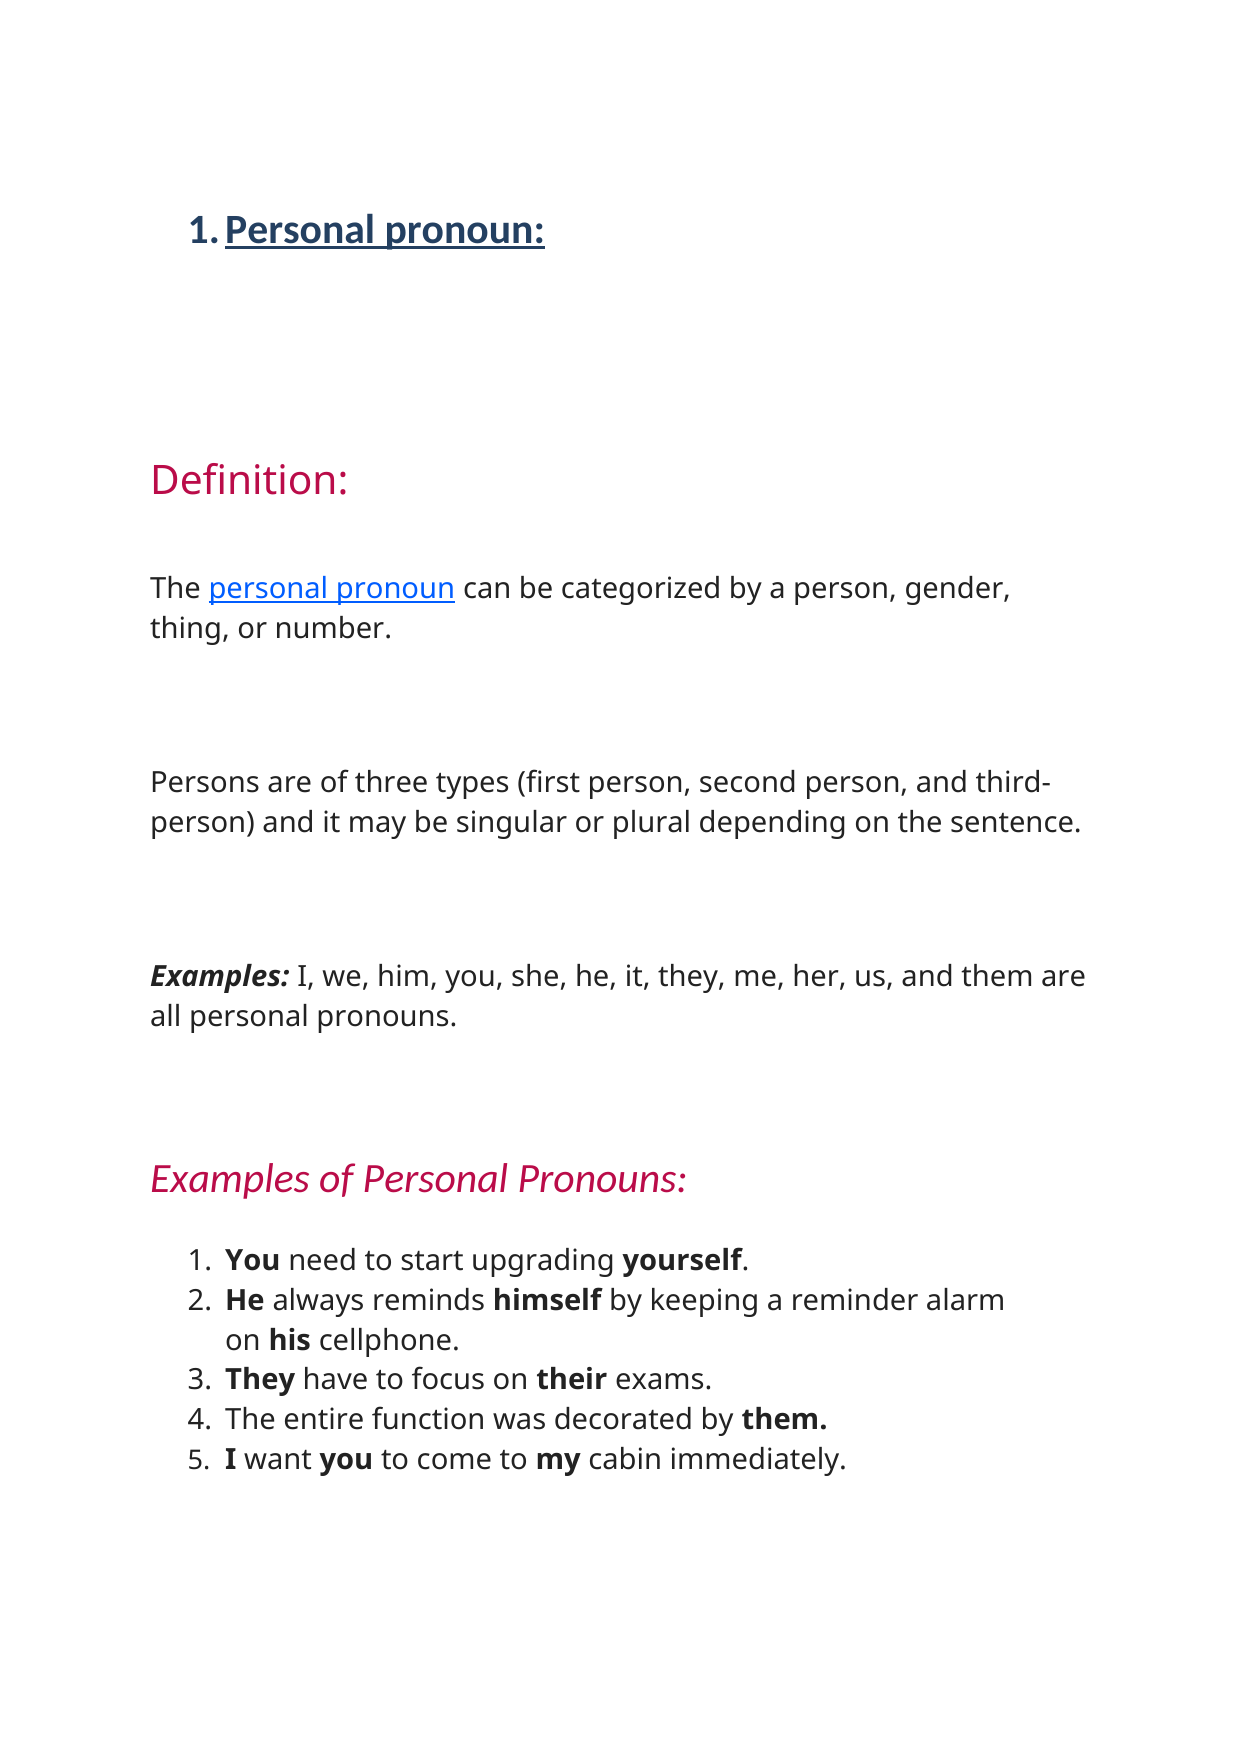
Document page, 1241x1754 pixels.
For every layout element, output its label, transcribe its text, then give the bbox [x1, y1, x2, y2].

list I want you to come to my cabin immediately. [187, 1438, 1090, 1478]
list Personal pronoun: [187, 203, 1090, 254]
list You need to start upgrading yourself. [187, 1239, 1090, 1279]
text Persons are of three types (first person, second person, and third-person) and it may be singular or plural depending on the sentence. [150, 762, 1090, 841]
subtitle Definition: [150, 451, 1090, 506]
list He always reminds himself by keeping a reminder alarm on his cellphone. [187, 1279, 1090, 1358]
list The entire function was decorated by them. [187, 1398, 1090, 1438]
list They have to focus on their exams. [187, 1358, 1090, 1398]
text The personal pronoun can be categorized by a person, gender, thing, or number. [150, 568, 1090, 647]
text Examples: I, we, him, you, she, he, it, they, me, her, us, and them are all personal pronouns. [150, 956, 1090, 1035]
subtitle Examples of Personal Pronouns: [150, 1152, 1090, 1203]
